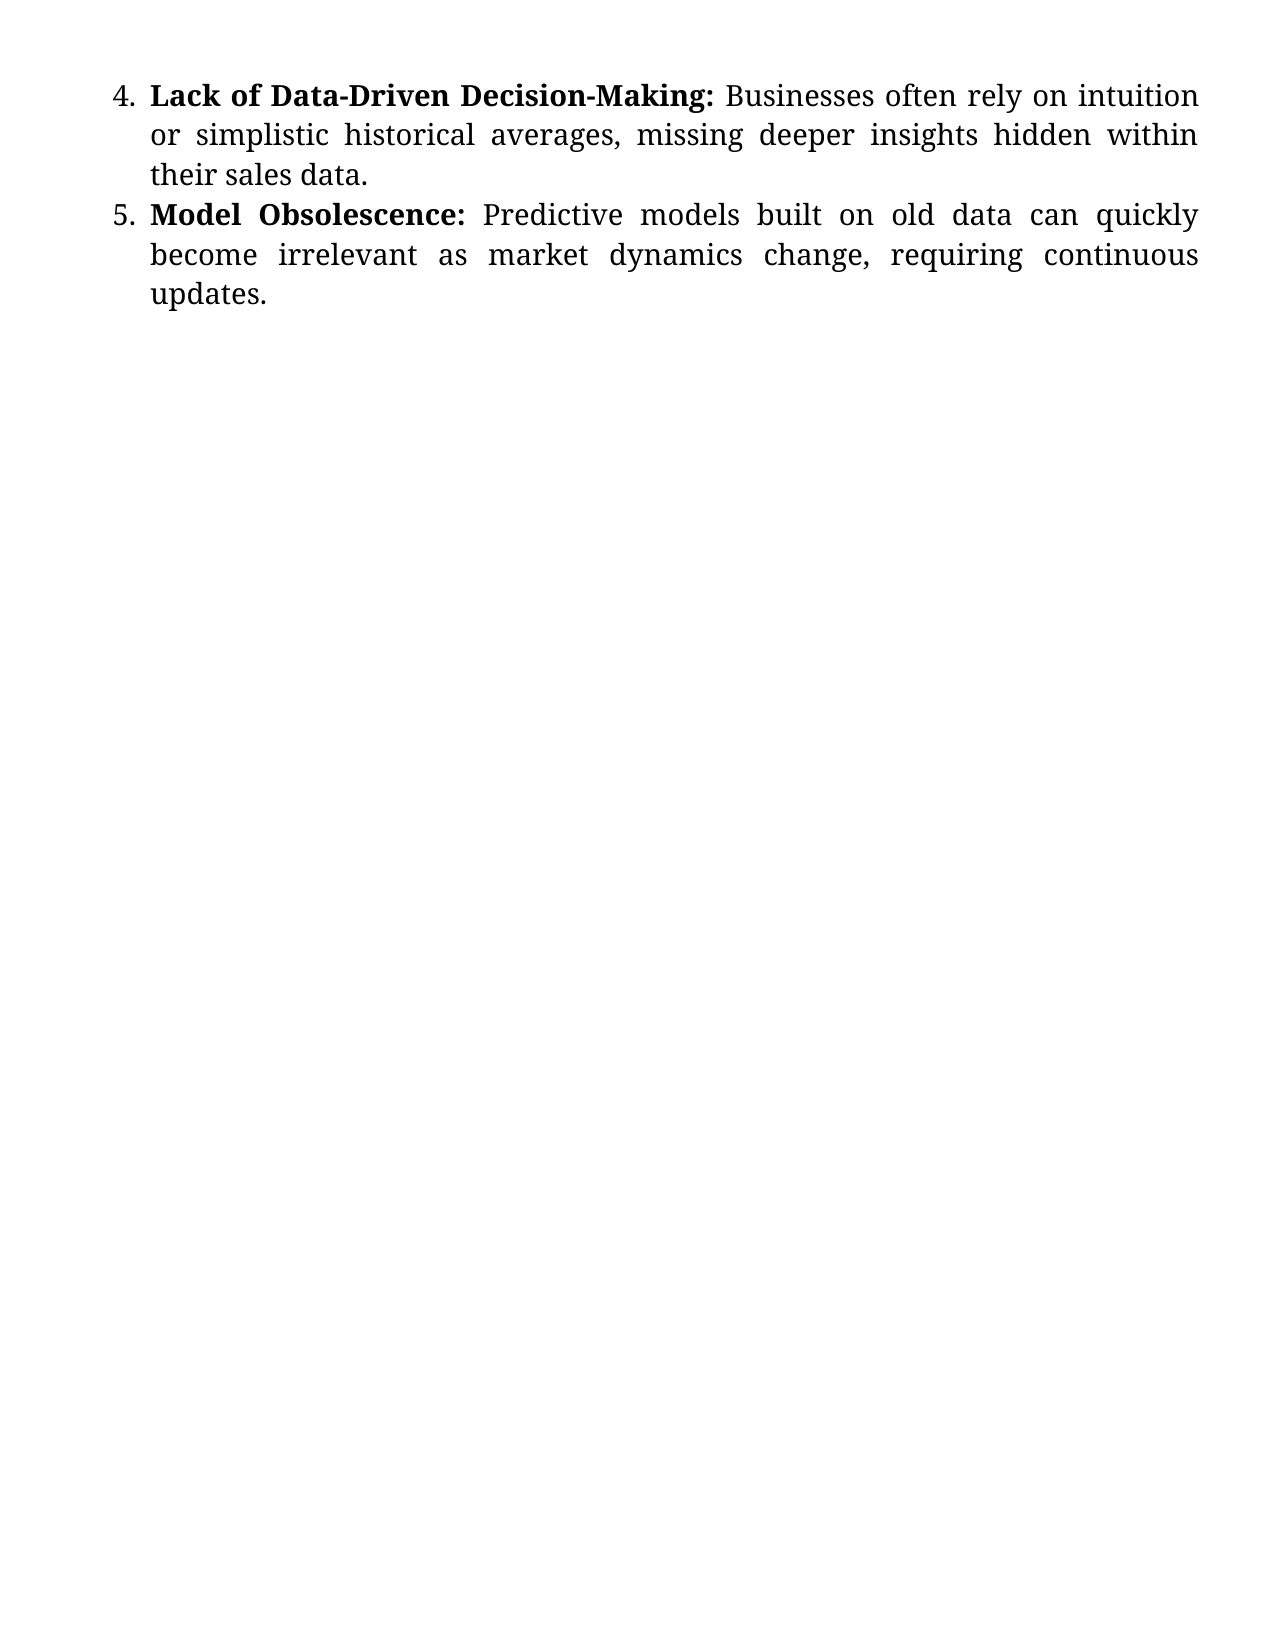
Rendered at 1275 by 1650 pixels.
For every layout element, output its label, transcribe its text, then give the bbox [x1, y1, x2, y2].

list Model Obsolescence: Predictive models built on old data can quickly become irrelevant as market dynamics change, requiring continuous updates. [112, 194, 1200, 313]
list Lack of Data-Driven Decision-Making: Businesses often rely on intuition or simplistic historical averages, missing deeper insights hidden within their sales data. [112, 75, 1200, 194]
